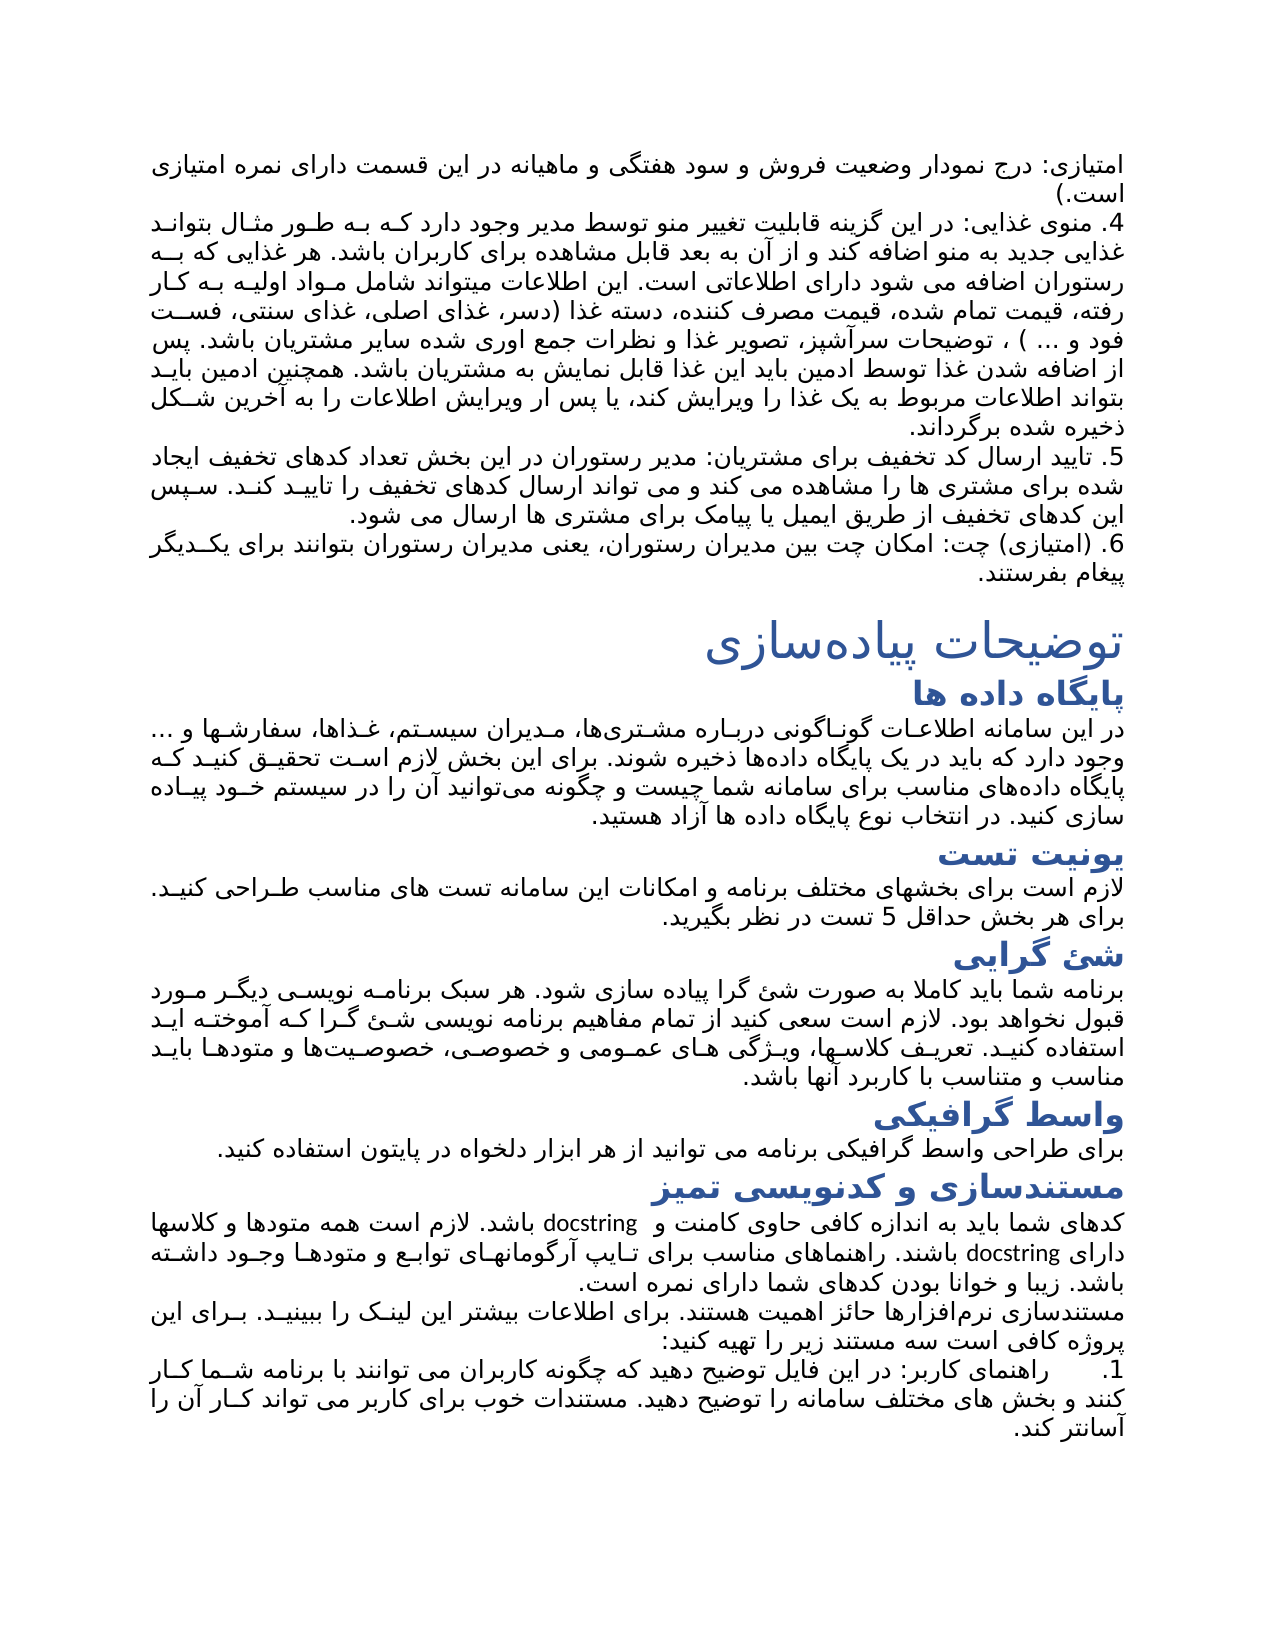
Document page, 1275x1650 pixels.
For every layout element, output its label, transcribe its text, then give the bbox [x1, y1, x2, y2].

text برای طراحی واسط گرافیکی برنامه می توانید از هر ابزار دلخواه در پایتون استفاده کنید. [150, 1134, 1125, 1164]
text 1. راهنمای کاربر: در این فایل توضیح دهید که چگونه کاربران می توانند با برنامه شما کار کنند و بخش های مختلف سامانه را توضیح دهید. مستندات خوب برای کاربر می تواند کار آن را آسانتر کند. [150, 1355, 1125, 1443]
subtitle یونیت تست [150, 834, 1125, 873]
text در این سامانه اطلاعات گوناگونی درباره مشتری‌ها، مدیران سیستم، غذاها، سفارشها و ... وجود دارد که باید در یک پایگاه داده‌ها ذخیره شوند. برای این بخش لازم است تحقیق کنید که پایگاه داده‌های مناسب برای سامانه شما چیست و چگونه می‌توانید آن را در سیستم خود پیاده سازی کنید. در انتخاب نوع پایگاه داده ها آزاد هستید. [150, 714, 1125, 830]
subtitle شئ گرایی [150, 936, 1125, 975]
subtitle توضیحات پیاده‌سازی [150, 612, 1125, 671]
text برنامه شما باید کاملا به صورت شئ گرا پیاده سازی شود. هر سبک برنامه نویسی دیگر مورد قبول نخواهد بود. لازم است سعی کنید از تمام مفاهیم برنامه نویسی شئ گرا که آموخته اید استفاده کنید. تعریف کلاسها، ویژگی های عمومی و خصوصی، خصوصیت‌ها و متودها باید مناسب و متناسب با کاربرد آنها باشد. [150, 975, 1125, 1091]
text 5. تایید ارسال کد تخفیف برای مشتریان: مدیر رستوران در این بخش تعداد کدهای تخفیف ایجاد شده برای مشتری ها را مشاهده می کند و می تواند ارسال کدهای تخفیف را تایید کند. سپس این کدهای تخفیف از طریق ایمیل یا پیامک برای مشتری ها ارسال می شود. [150, 442, 1125, 529]
text کدهای شما باید به اندازه کافی حاوی کامنت و docstring باشد. لازم است همه متودها و کلاسها دارای docstring باشند. راهنماهای مناسب برای تایپ آرگومانهای توابع و متودها وجود داشته باشد. زیبا و خوانا بودن کدهای شما دارای نمره است. [150, 1207, 1125, 1297]
subtitle پایگاه داده ها [150, 675, 1125, 714]
subtitle مستندسازی و کدنویسی تمیز [150, 1168, 1125, 1207]
text 4. منوی غذایی: در این گزینه قابلیت تغییر منو توسط مدیر وجود دارد که به طور مثال بتواند غذایی جدید به منو اضافه کند و از آن به بعد قابل مشاهده برای کاربران باشد. هر غذایی که به رستوران اضافه می شود دارای اطلاعاتی است. این اطلاعات میتواند شامل مواد اولیه به کار رفته، قیمت تمام شده، قیمت مصرف کننده، دسته غذا (دسر، غذای اصلی، غذای سنتی، فست فود و ... ) ، توضیحات سرآشپز، تصویر غذا و نظرات جمع اوری شده سایر مشتریان باشد. پس از اضافه شدن غذا توسط ادمین باید این غذا قابل نمایش به مشتریان باشد. همچنین ادمین باید بتواند اطلاعات مربوط به یک غذا را ویرایش کند، یا پس ار ویرایش اطلاعات را به آخرین شکل ذخیره شده برگرداند. [150, 208, 1125, 442]
text لازم است برای بخشهای مختلف برنامه و امکانات این سامانه تست های مناسب طراحی کنید. برای هر بخش حداقل 5 تست در نظر بگیرید. [150, 873, 1125, 932]
text 6. (امتیازی) چت: امکان چت بین مدیران رستوران، یعنی مدیران رستوران بتوانند برای یکدیگر پیغام بفرستند. [150, 529, 1125, 587]
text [150, 150, 1125, 208]
text مستندسازی نرم‌افزارها حائز اهمیت هستند. برای اطلاعات بیشتر این لینک را ببینید. برای این پروژه کافی است سه مستند زیر را تهیه کنید: [150, 1297, 1125, 1355]
subtitle واسط گرافیکی [150, 1096, 1125, 1134]
